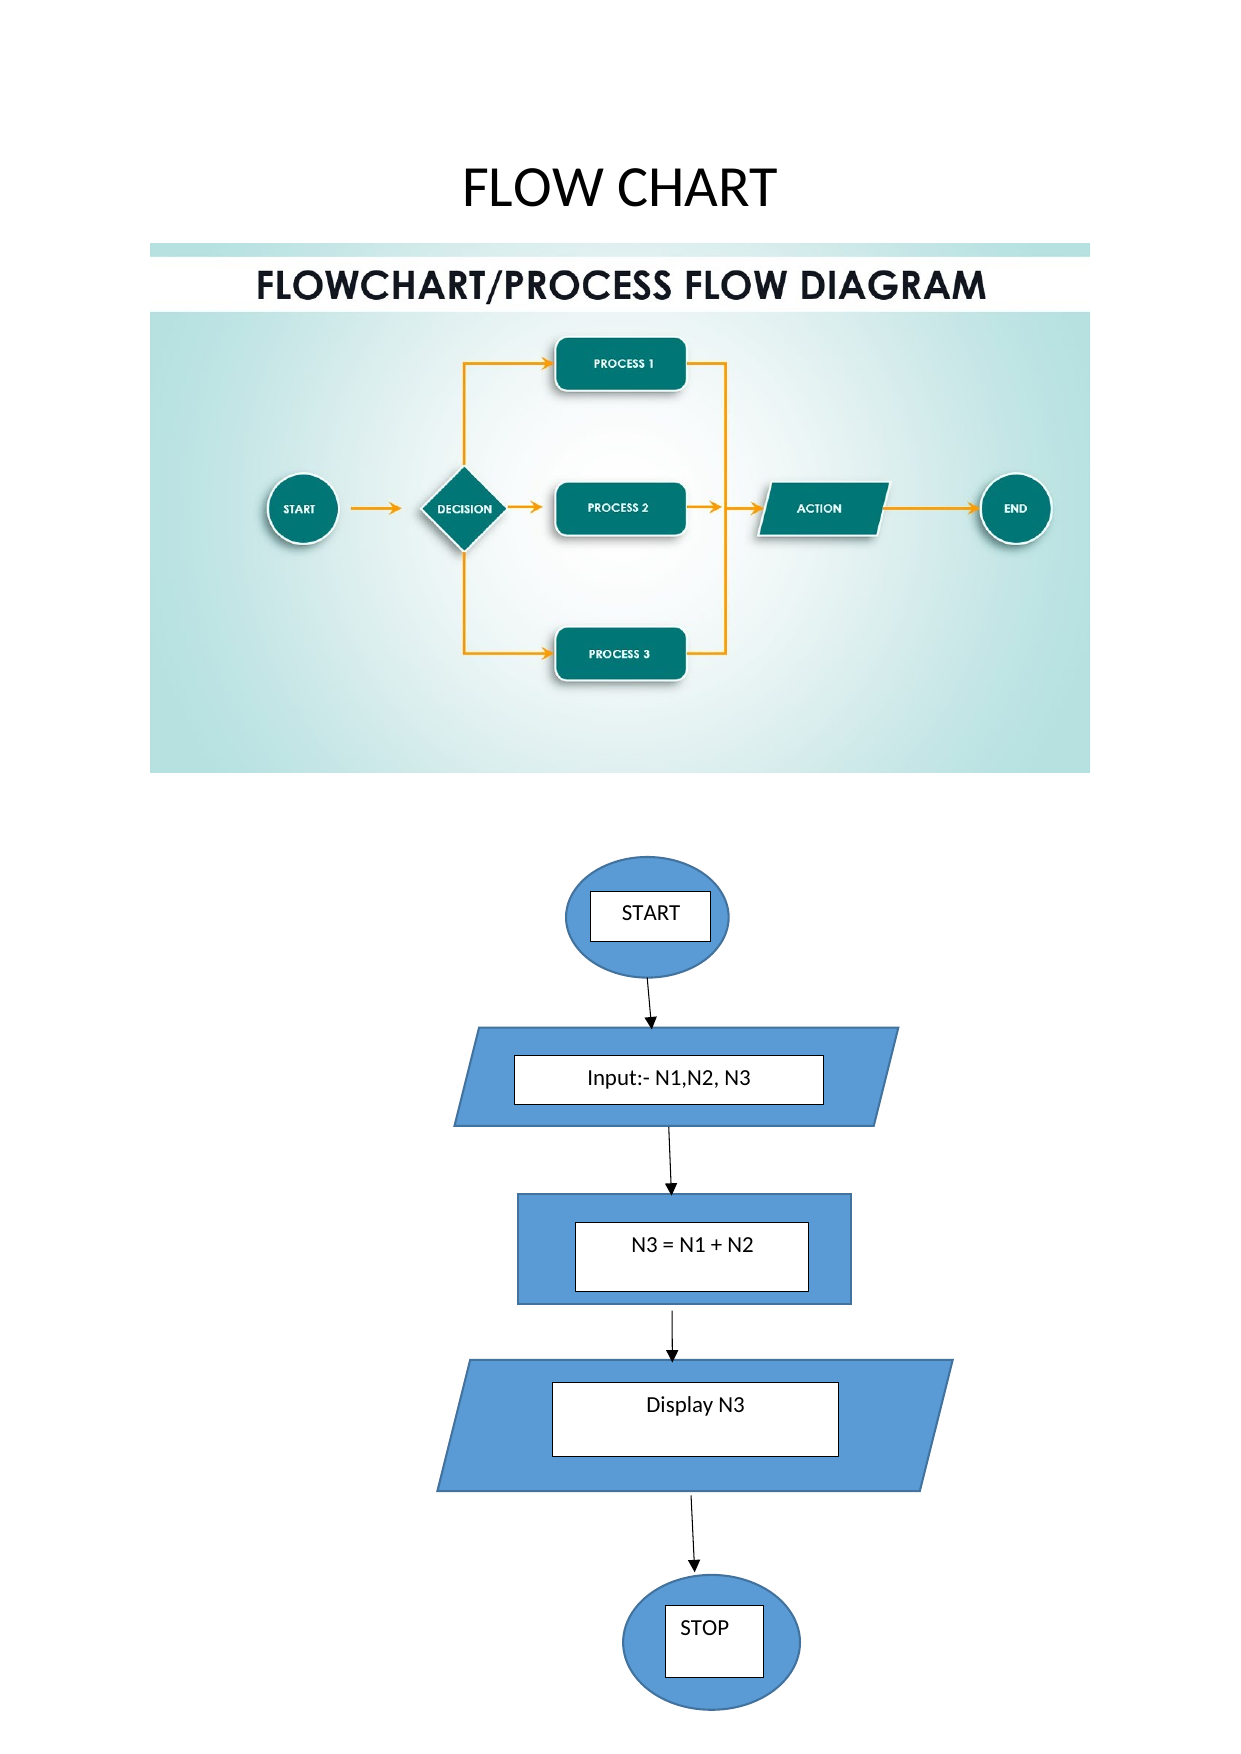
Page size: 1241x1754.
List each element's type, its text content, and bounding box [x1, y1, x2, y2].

picture [150, 243, 1091, 773]
text FLOW CHART [150, 150, 1090, 221]
